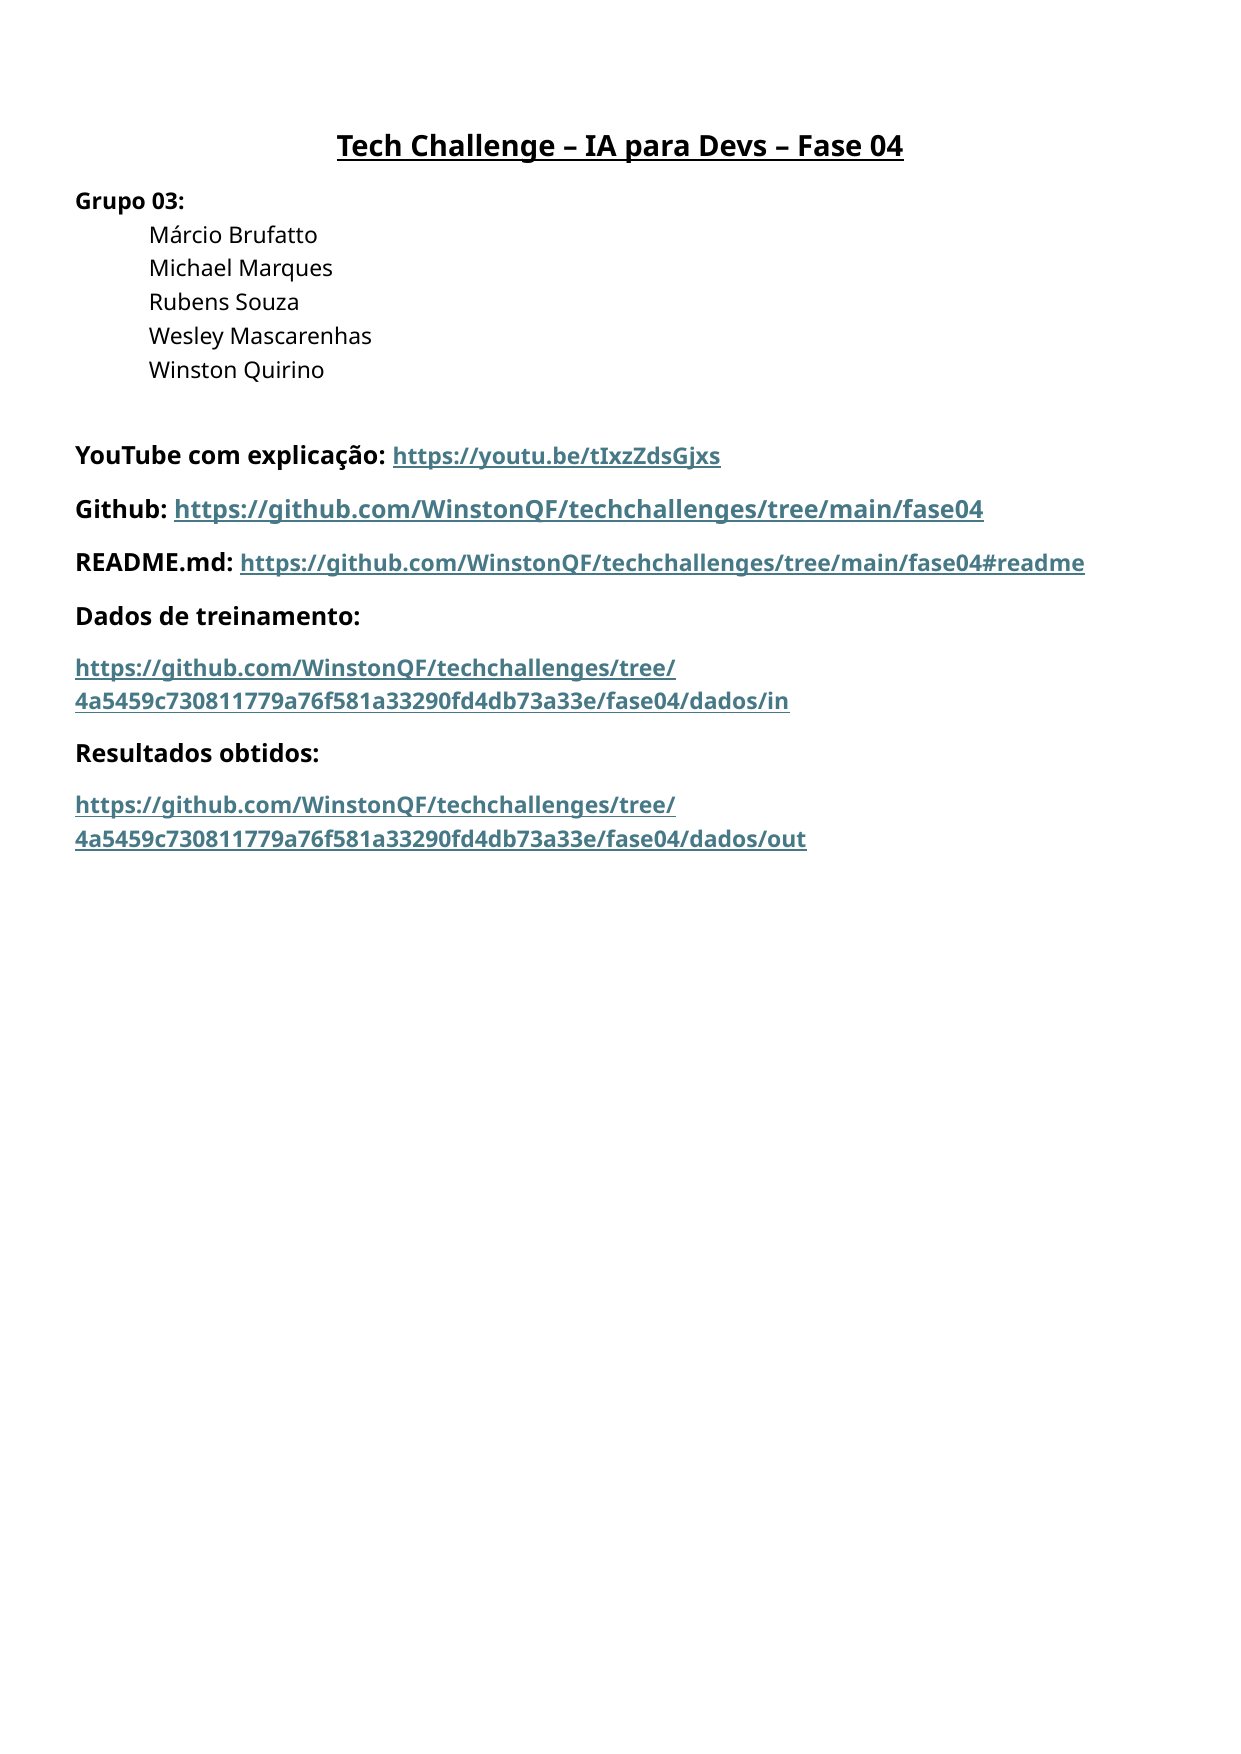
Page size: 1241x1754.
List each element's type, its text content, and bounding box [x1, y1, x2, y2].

text Github: https://github.com/WinstonQF/techchallenges/tree/main/fase04 [75, 491, 1165, 525]
text Winston Quirino [149, 354, 1165, 385]
text https://github.com/WinstonQF/techchallenges/tree/4a5459c730811779a76f581a33290fd4db73a33e/fase04/dados/out [75, 789, 1165, 854]
text Grupo 03: [75, 185, 1165, 216]
text YouTube com explicação: https://youtu.be/tIxzZdsGjxs [75, 438, 1165, 472]
text Resultados obtidos: [75, 736, 1165, 770]
text Dados de treinamento: [75, 598, 1165, 632]
text https://github.com/WinstonQF/techchallenges/tree/4a5459c730811779a76f581a33290fd4db73a33e/fase04/dados/in [75, 652, 1165, 717]
text Wesley Mascarenhas [149, 320, 1165, 351]
text Michael Marques [149, 252, 1165, 284]
text README.md: https://github.com/WinstonQF/techchallenges/tree/main/fase04#readme [75, 545, 1165, 579]
text Márcio Brufatto [149, 219, 1165, 250]
text Rubens Souza [149, 286, 1165, 317]
text Tech Challenge – IA para Devs – Fase 04 [75, 125, 1165, 165]
